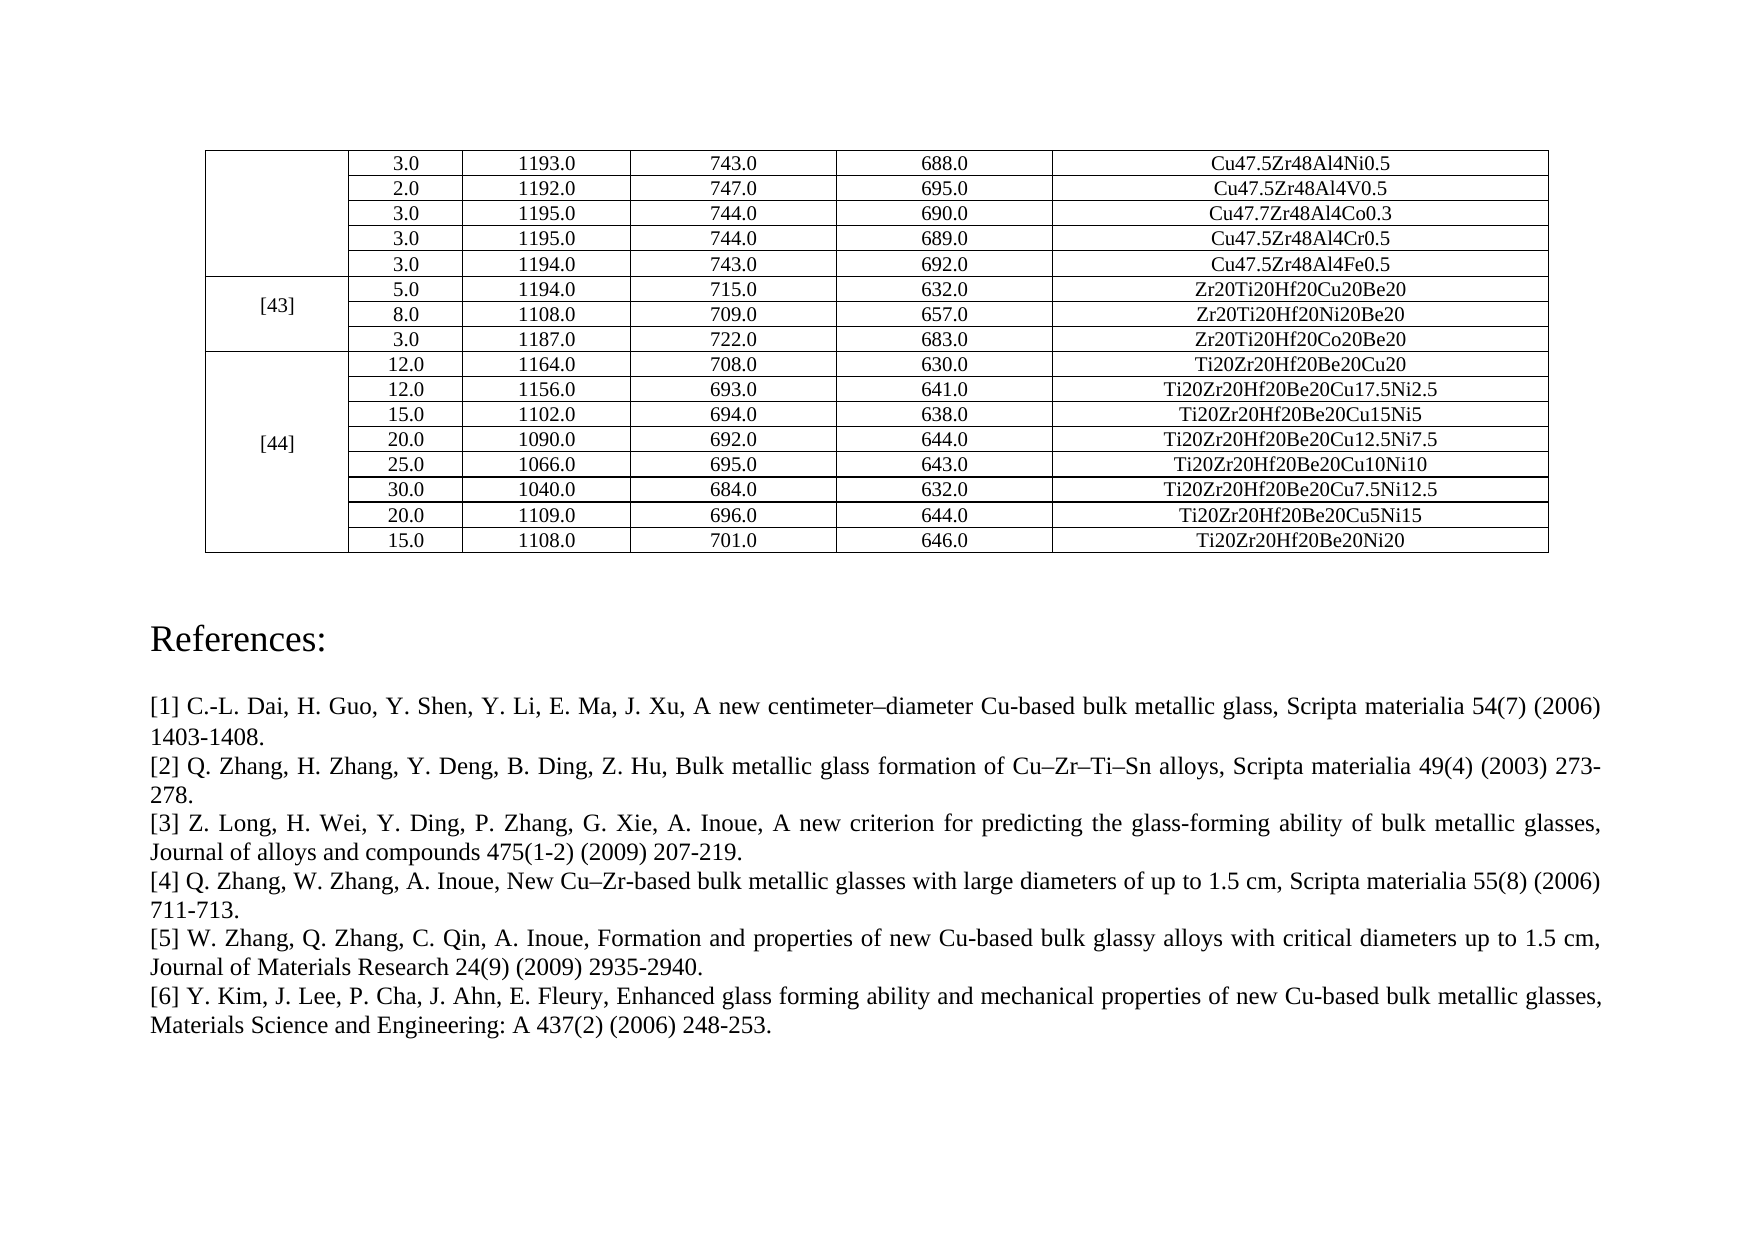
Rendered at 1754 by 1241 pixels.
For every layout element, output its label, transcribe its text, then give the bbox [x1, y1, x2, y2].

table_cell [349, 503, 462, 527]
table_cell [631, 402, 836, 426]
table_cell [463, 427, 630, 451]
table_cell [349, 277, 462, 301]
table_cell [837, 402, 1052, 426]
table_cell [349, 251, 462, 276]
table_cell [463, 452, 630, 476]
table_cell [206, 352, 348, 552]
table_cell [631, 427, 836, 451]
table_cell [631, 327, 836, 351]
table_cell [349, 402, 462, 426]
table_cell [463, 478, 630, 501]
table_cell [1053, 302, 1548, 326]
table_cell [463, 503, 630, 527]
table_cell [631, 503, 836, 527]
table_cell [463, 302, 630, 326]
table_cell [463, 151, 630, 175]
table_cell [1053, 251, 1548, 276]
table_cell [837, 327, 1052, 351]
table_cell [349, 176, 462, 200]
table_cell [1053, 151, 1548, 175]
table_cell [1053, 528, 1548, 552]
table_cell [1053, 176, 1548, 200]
text [6] Y. Kim, J. Lee, P. Cha, J. Ahn, E. Fleury, Enhanced glass forming ability and mechanical properties of new Cu-based bulk metallic glasses, Materials Science and Engineering: A 437(2) (2006) 248-253. [150, 981, 1604, 1038]
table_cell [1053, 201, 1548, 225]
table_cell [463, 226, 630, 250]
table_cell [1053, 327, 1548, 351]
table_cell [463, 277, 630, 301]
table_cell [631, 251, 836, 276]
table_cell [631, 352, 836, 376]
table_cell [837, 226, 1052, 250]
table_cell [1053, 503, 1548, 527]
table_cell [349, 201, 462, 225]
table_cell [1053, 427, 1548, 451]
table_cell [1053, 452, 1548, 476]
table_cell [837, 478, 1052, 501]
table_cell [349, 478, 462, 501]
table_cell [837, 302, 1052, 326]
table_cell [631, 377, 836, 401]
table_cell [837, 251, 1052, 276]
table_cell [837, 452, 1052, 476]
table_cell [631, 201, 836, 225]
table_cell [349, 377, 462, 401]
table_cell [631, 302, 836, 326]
text [5] W. Zhang, Q. Zhang, C. Qin, A. Inoue, Formation and properties of new Cu-based bulk glassy alloys with critical diameters up to 1.5 cm, Journal of Materials Research 24(9) (2009) 2935-2940. [150, 923, 1604, 981]
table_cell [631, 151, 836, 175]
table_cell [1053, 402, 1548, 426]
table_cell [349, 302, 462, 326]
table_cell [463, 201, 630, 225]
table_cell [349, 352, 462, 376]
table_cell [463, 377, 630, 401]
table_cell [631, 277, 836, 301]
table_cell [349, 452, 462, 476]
text References: [150, 616, 1604, 659]
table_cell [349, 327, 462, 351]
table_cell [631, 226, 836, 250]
text [4] Q. Zhang, W. Zhang, A. Inoue, New Cu–Zr-based bulk metallic glasses with large diameters of up to 1.5 cm, Scripta materialia 55(8) (2006) 711-713. [150, 866, 1604, 923]
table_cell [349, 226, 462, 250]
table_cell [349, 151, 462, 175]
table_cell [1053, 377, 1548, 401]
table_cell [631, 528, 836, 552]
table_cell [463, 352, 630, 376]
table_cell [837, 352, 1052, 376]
text [3] Z. Long, H. Wei, Y. Ding, P. Zhang, G. Xie, A. Inoue, A new criterion for predicting the glass-forming ability of bulk metallic glasses, Journal of alloys and compounds 475(1-2) (2009) 207-219. [150, 808, 1604, 866]
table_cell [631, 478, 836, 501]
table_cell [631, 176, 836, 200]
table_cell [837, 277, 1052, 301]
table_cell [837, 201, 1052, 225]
text [1] C.-L. Dai, H. Guo, Y. Shen, Y. Li, E. Ma, J. Xu, A new centimeter–diameter Cu-based bulk metallic glass, Scripta materialia 54(7) (2006) 1403-1408. [150, 679, 1604, 751]
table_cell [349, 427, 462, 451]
text [2] Q. Zhang, H. Zhang, Y. Deng, B. Ding, Z. Hu, Bulk metallic glass formation of Cu–Zr–Ti–Sn alloys, Scripta materialia 49(4) (2003) 273-278. [150, 751, 1604, 808]
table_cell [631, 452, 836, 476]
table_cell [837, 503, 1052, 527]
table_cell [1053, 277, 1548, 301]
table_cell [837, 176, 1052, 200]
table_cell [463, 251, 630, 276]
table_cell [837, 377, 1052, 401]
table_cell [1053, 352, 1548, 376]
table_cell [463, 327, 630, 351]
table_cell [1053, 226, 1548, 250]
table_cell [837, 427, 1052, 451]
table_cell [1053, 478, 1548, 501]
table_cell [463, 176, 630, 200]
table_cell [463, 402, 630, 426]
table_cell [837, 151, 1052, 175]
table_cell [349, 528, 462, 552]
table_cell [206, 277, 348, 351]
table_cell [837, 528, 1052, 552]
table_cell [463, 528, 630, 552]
